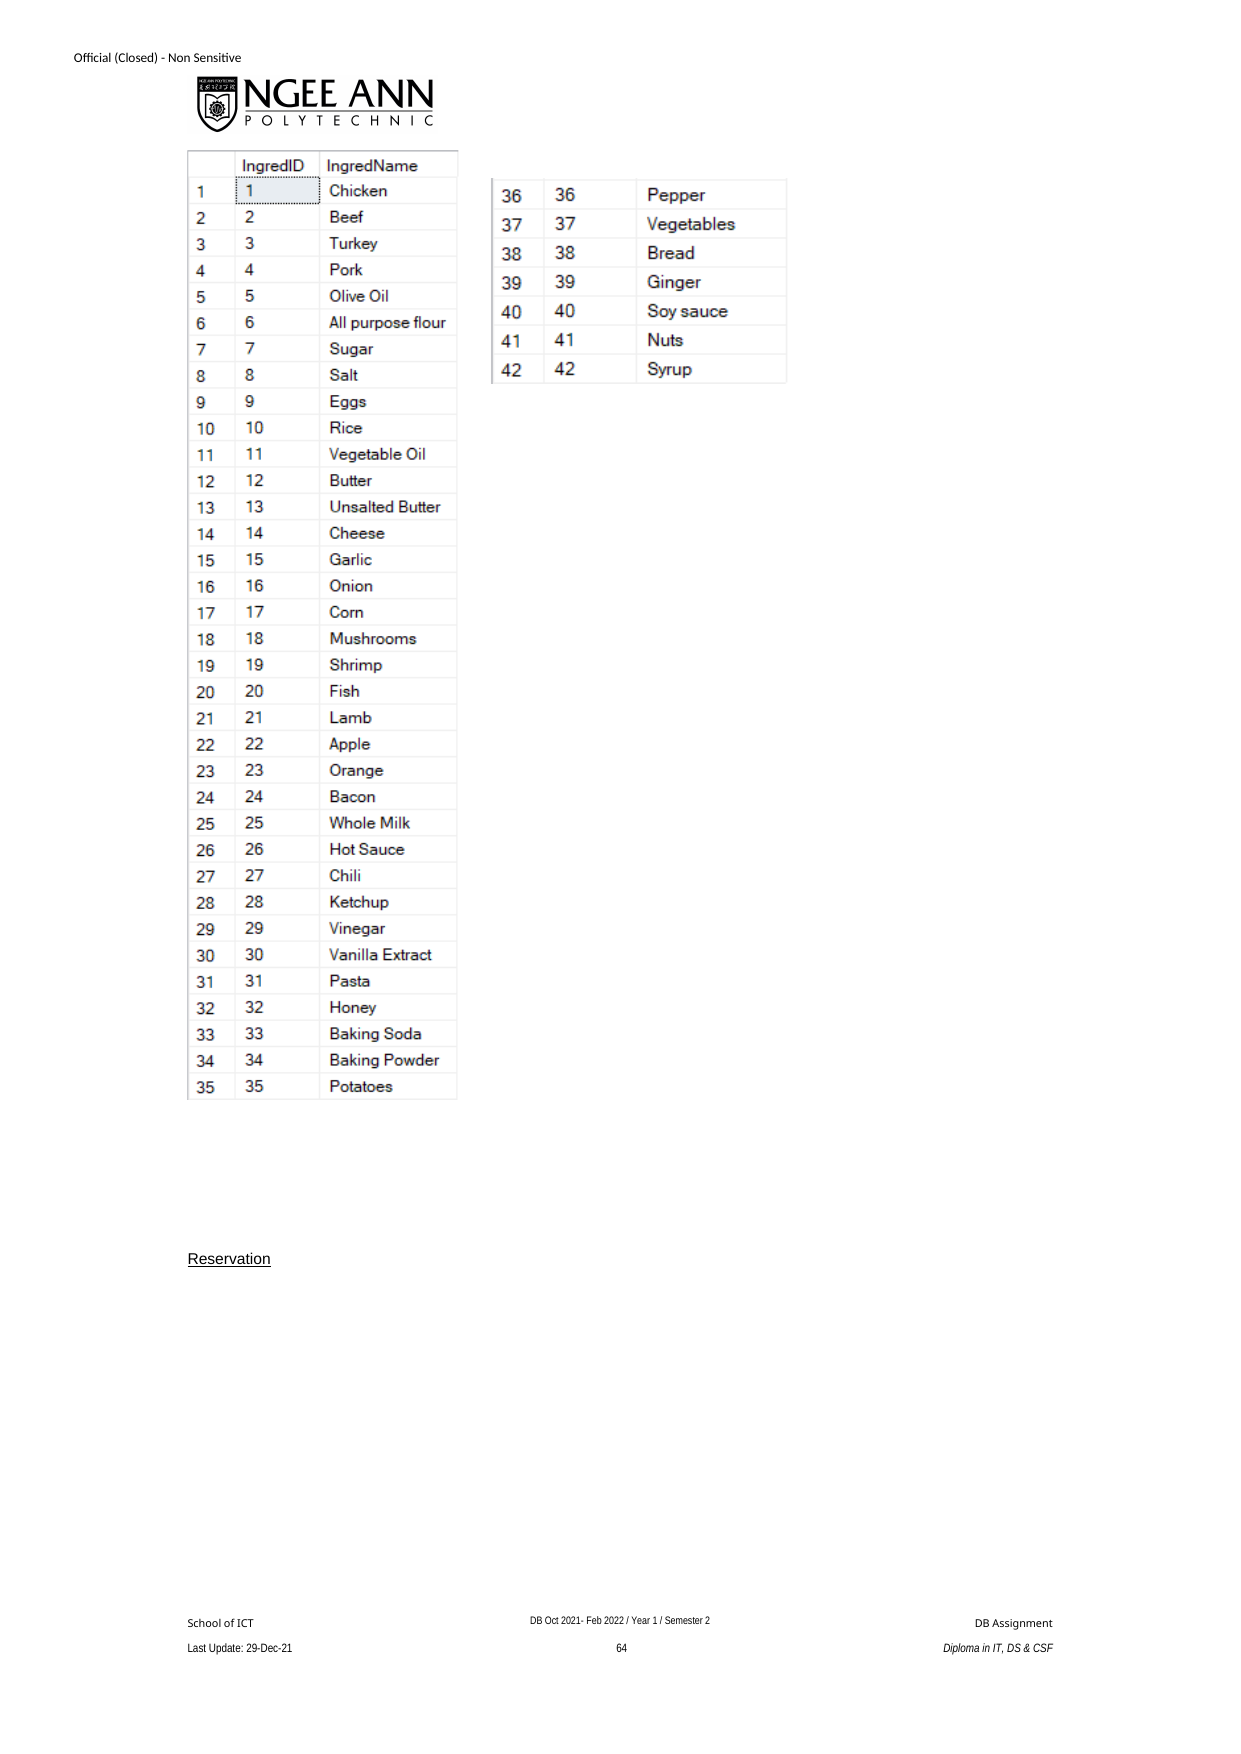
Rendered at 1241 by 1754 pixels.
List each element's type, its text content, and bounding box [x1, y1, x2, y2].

text Reservation [187, 1237, 1053, 1268]
picture [187, 150, 459, 1100]
picture [187, 75, 439, 134]
picture [490, 178, 789, 384]
